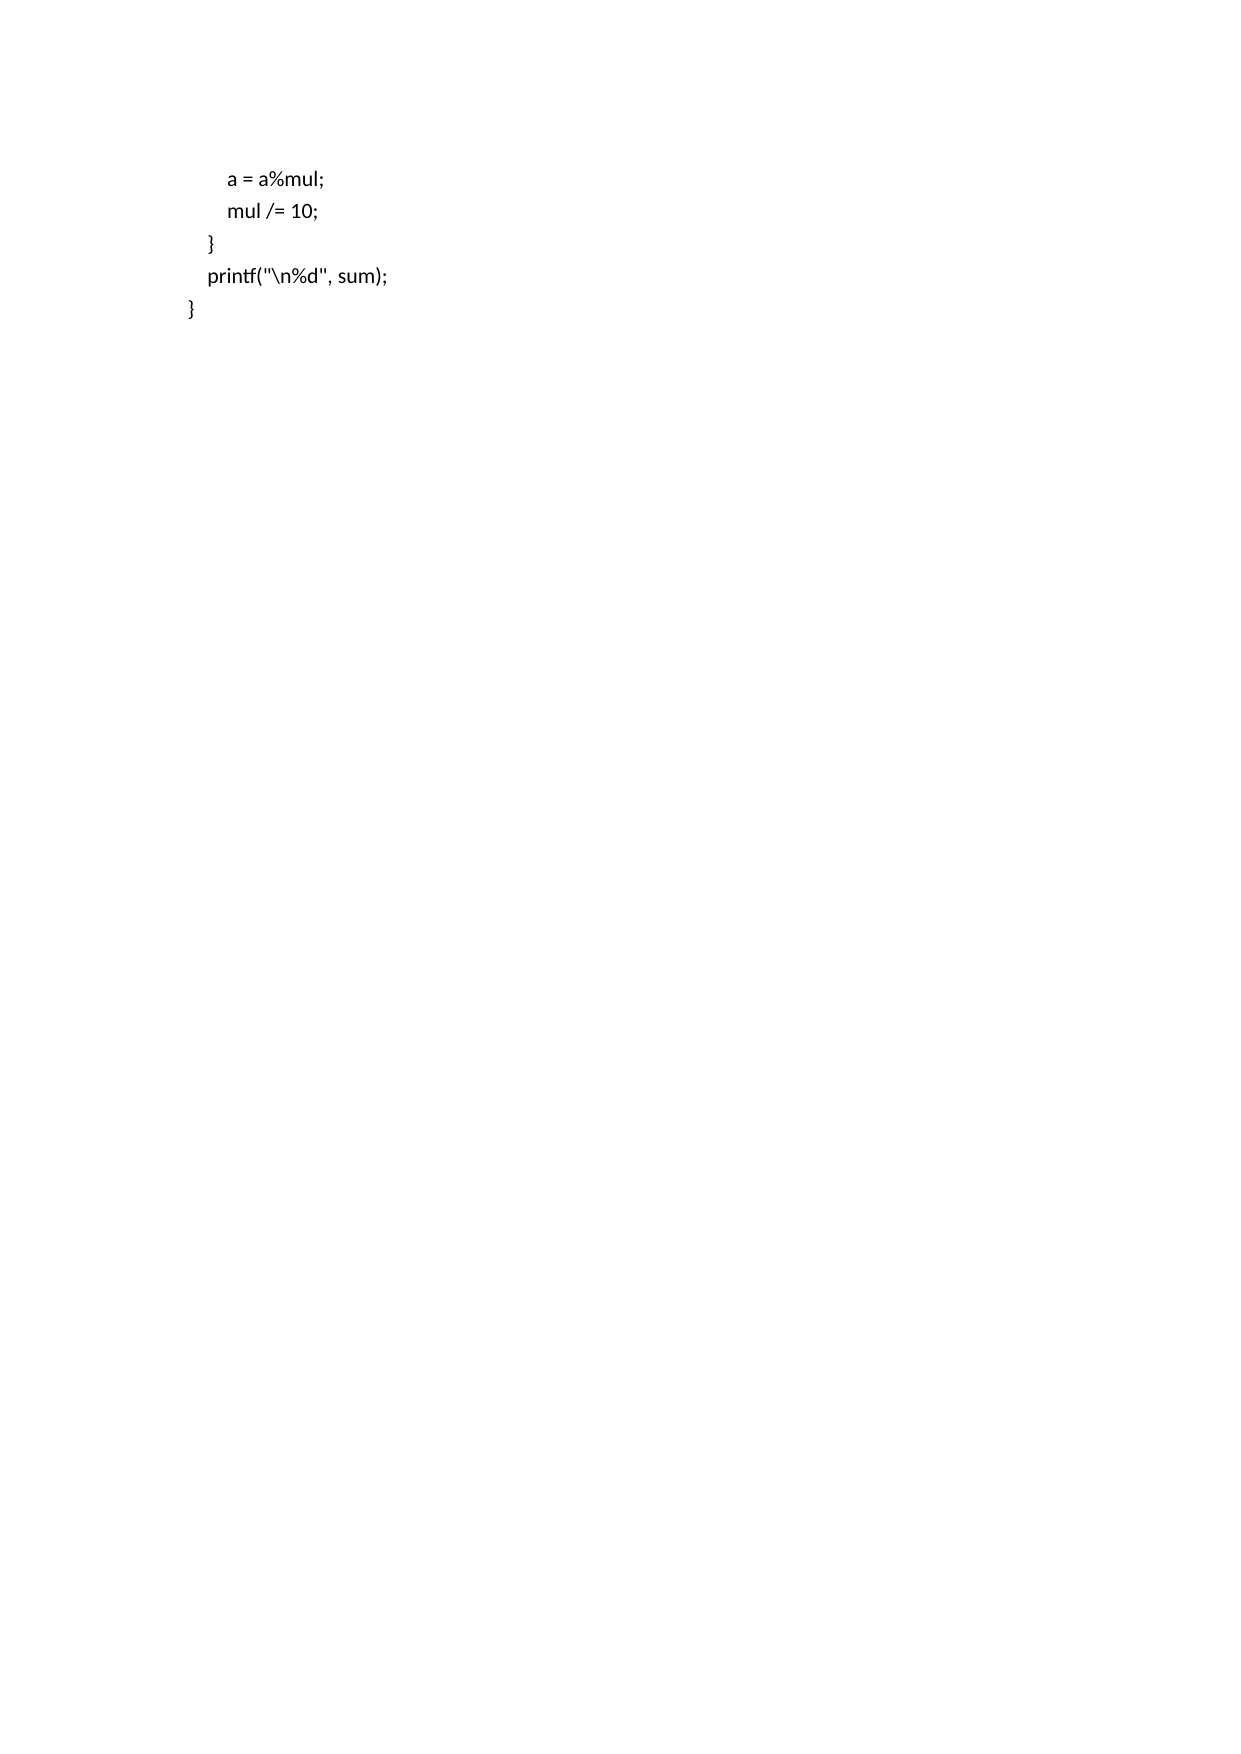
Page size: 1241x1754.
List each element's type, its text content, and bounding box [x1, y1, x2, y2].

text } [187, 292, 1053, 324]
text } [187, 227, 1053, 259]
text mul /= 10; [187, 194, 1053, 227]
text printf("\n%d", sum); [187, 259, 1053, 292]
text a = a%mul; [187, 162, 1053, 194]
